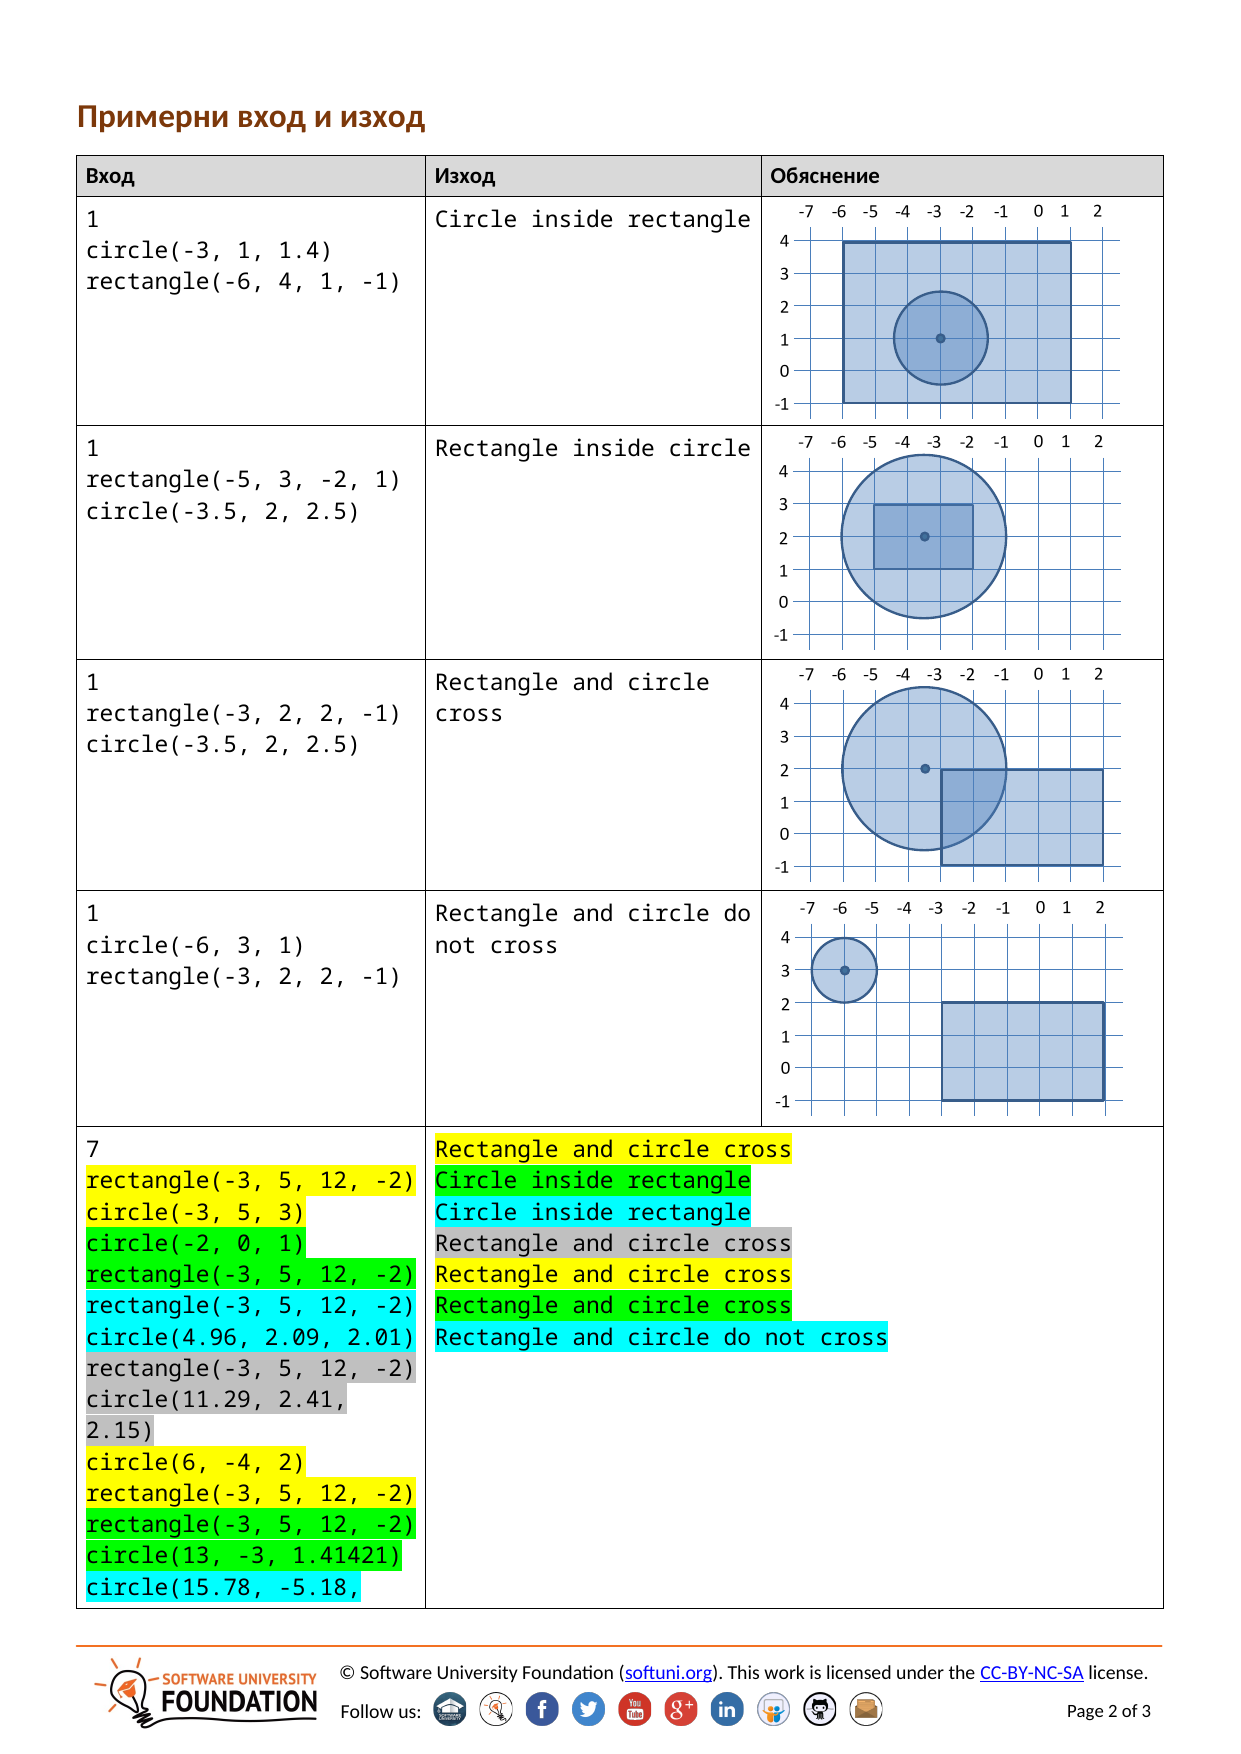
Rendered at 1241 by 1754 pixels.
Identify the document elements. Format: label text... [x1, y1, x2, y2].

table_header Вход [77, 156, 425, 196]
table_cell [77, 1127, 425, 1608]
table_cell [426, 1127, 1163, 1608]
table_cell Rectangle and circle cross [426, 660, 761, 890]
picture [525, 1692, 559, 1726]
picture [757, 1692, 790, 1726]
picture [710, 1692, 744, 1726]
table_cell [762, 197, 1163, 425]
picture [849, 1692, 883, 1726]
picture [618, 1692, 652, 1726]
table_header Изход [426, 156, 761, 196]
table_cell Rectangle and circle do not cross [426, 891, 761, 1126]
subtitle Примерни вход и изход [77, 95, 1163, 136]
table_cell 1 circle(-3, 1, 1.4) rectangle(-6, 4, 1, -1) [77, 197, 425, 425]
picture [803, 1692, 837, 1726]
picture [93, 1656, 317, 1729]
table_cell Rectangle inside circle [426, 426, 761, 658]
table_cell 1 rectangle(-5, 3, -2, 1) circle(-3.5, 2, 2.5) [77, 426, 425, 658]
picture [479, 1692, 513, 1726]
table_cell [762, 426, 1163, 658]
picture [433, 1692, 467, 1726]
table_header Обяснение [762, 156, 1163, 196]
table_cell [762, 660, 1163, 890]
picture [664, 1692, 698, 1726]
table_cell Circle inside rectangle [426, 197, 761, 425]
table_cell 1 rectangle(-3, 2, 2, -1) circle(-3.5, 2, 2.5) [77, 660, 425, 890]
table_cell [762, 891, 1163, 1126]
table_cell 1 circle(-6, 3, 1) rectangle(-3, 2, 2, -1) [77, 891, 425, 1126]
picture [572, 1692, 605, 1726]
